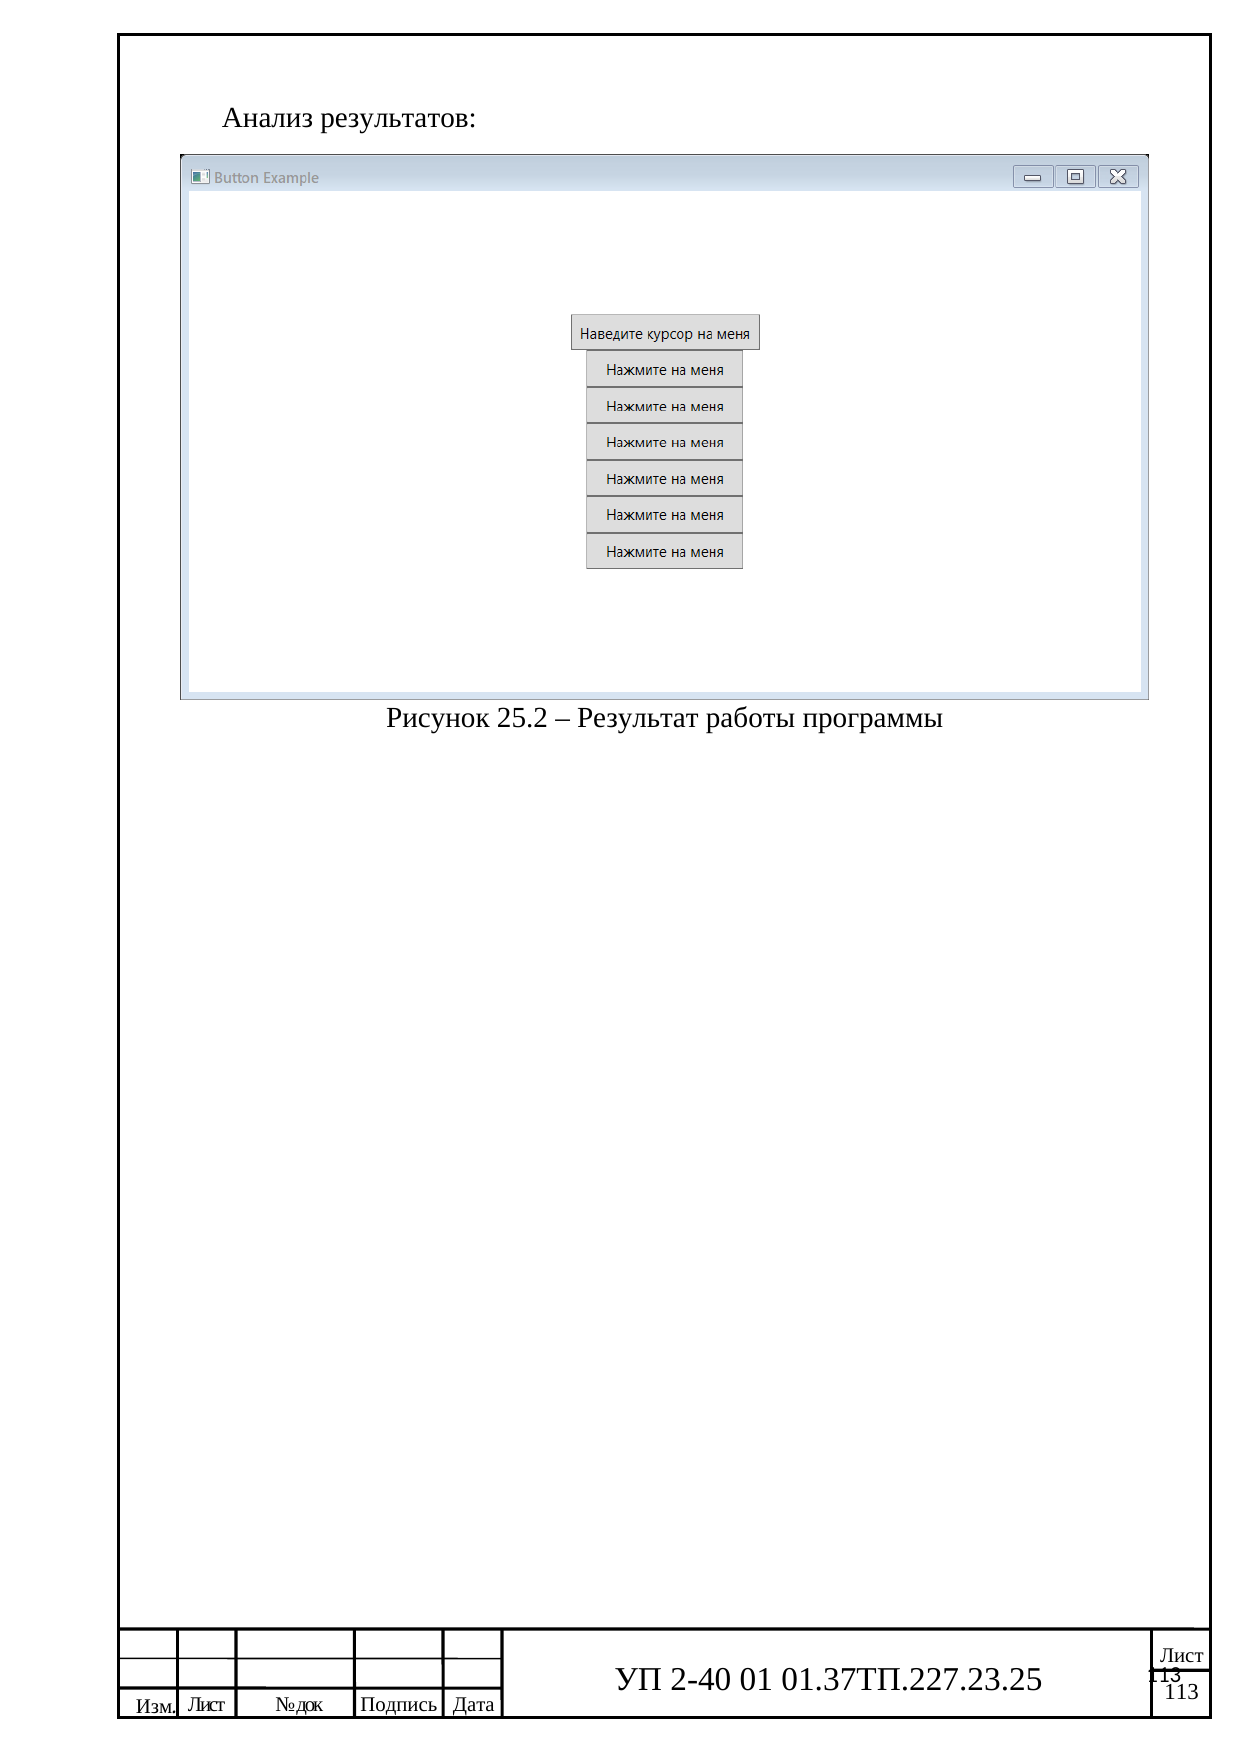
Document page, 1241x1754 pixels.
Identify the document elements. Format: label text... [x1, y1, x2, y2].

text Анализ результатов: [148, 100, 1181, 133]
text Рисунок 25.2 – Результат работы программы [148, 700, 1181, 733]
